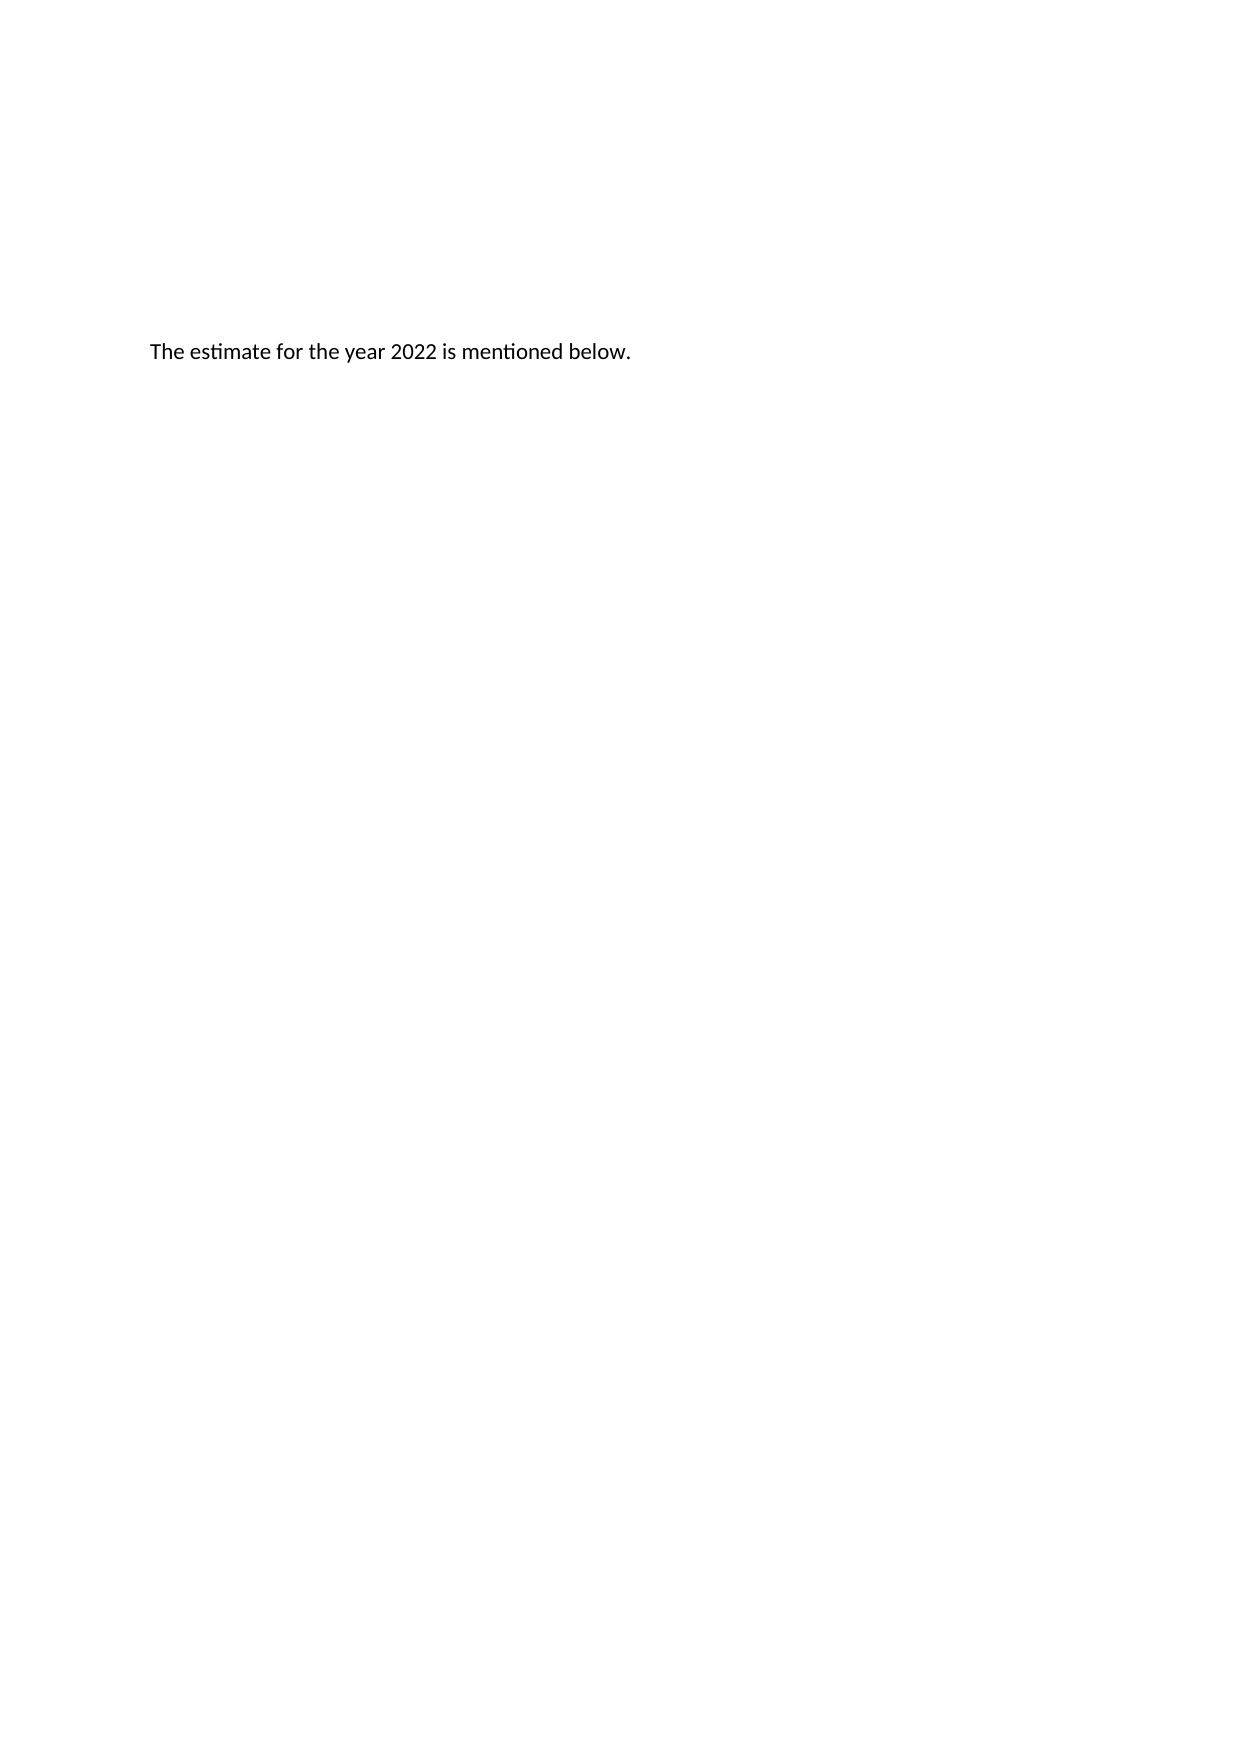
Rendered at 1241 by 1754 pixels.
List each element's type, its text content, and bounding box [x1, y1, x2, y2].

text The estimate for the year 2022 is mentioned below. [150, 337, 1090, 366]
